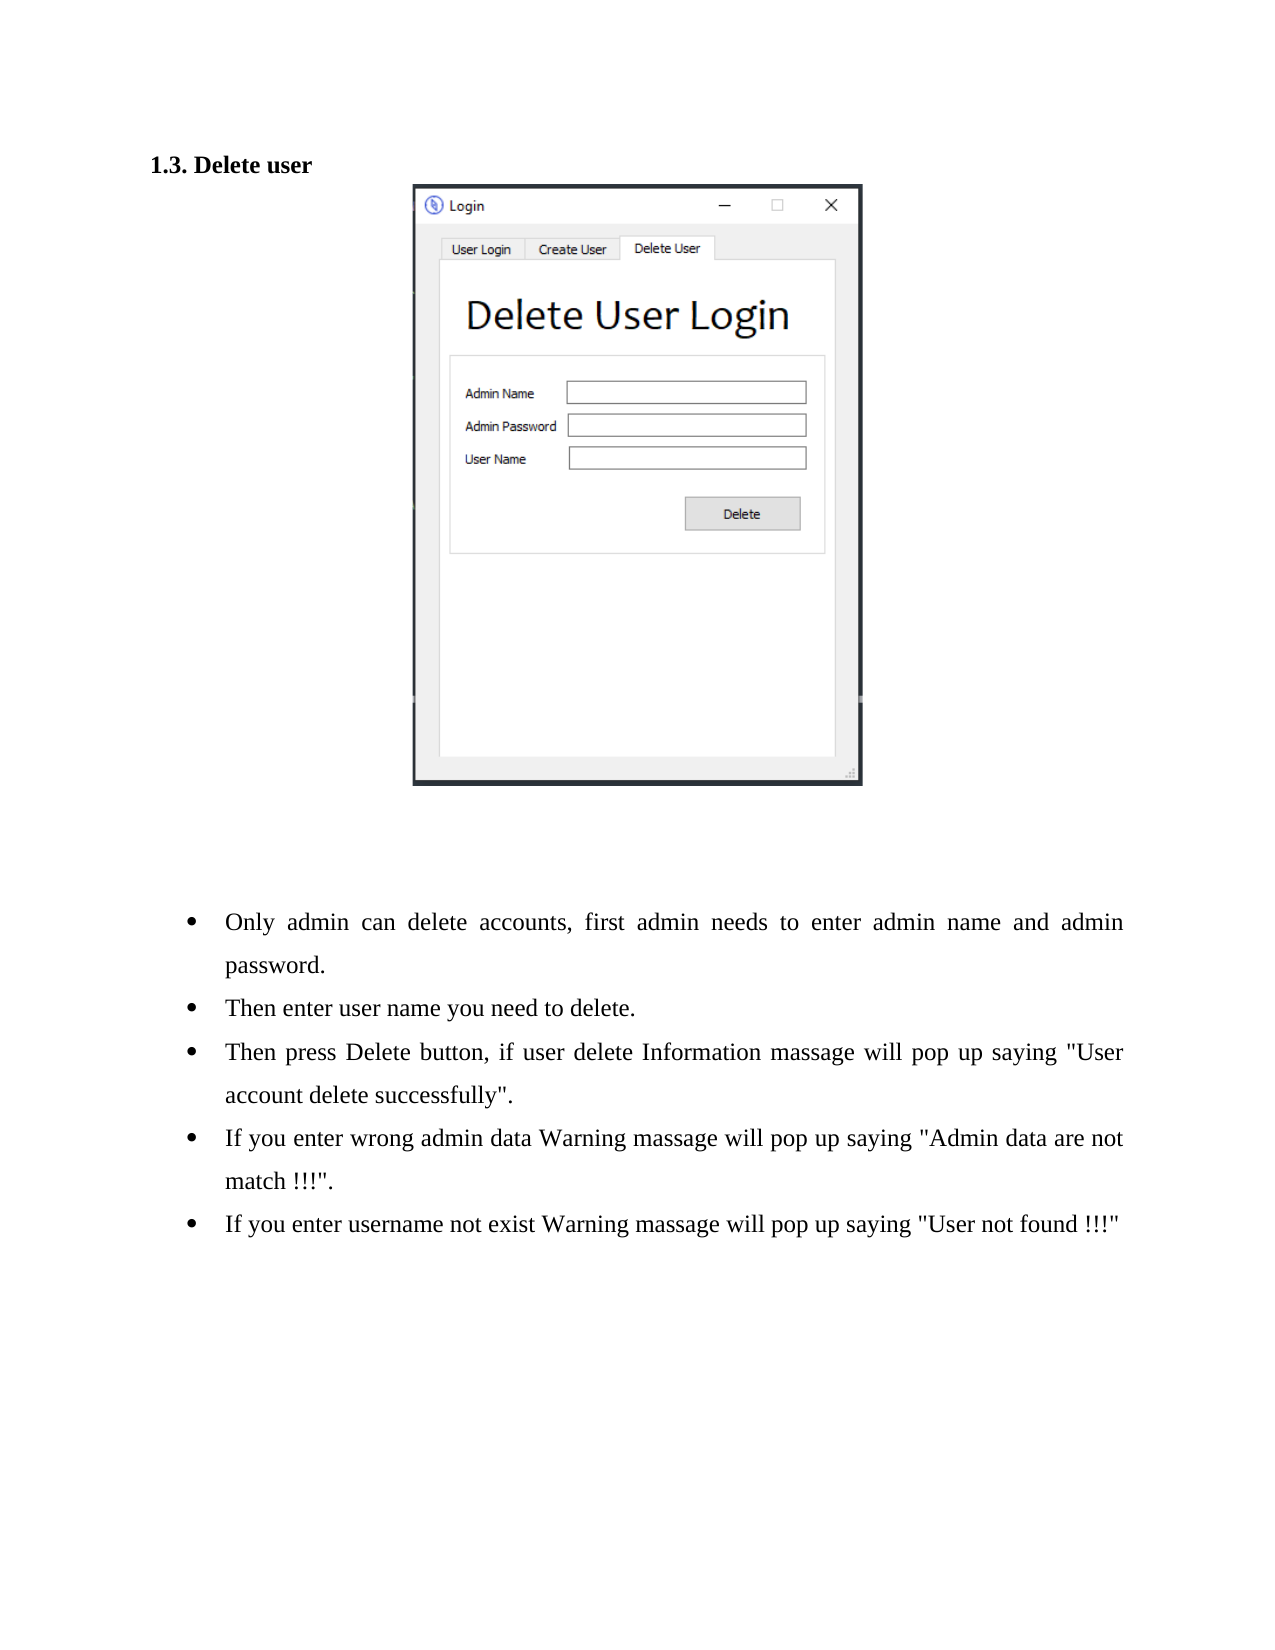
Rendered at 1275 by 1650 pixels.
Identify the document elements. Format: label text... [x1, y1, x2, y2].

list Then press Delete button, if user delete Information massage will pop up saying "User account delete successfully". [187, 1037, 1125, 1108]
list Then enter user name you need to delete. [187, 993, 1125, 1022]
subtitle 1.3. Delete user [150, 150, 1125, 179]
list Only admin can delete accounts, first admin needs to enter admin name and admin password. [187, 907, 1125, 979]
picture [412, 184, 863, 786]
list If you enter wrong admin data Warning massage will pop up saying "Admin data are not match !!!". [187, 1123, 1125, 1195]
list If you enter username not exist Warning massage will pop up saying "User not found !!!" [187, 1209, 1125, 1238]
